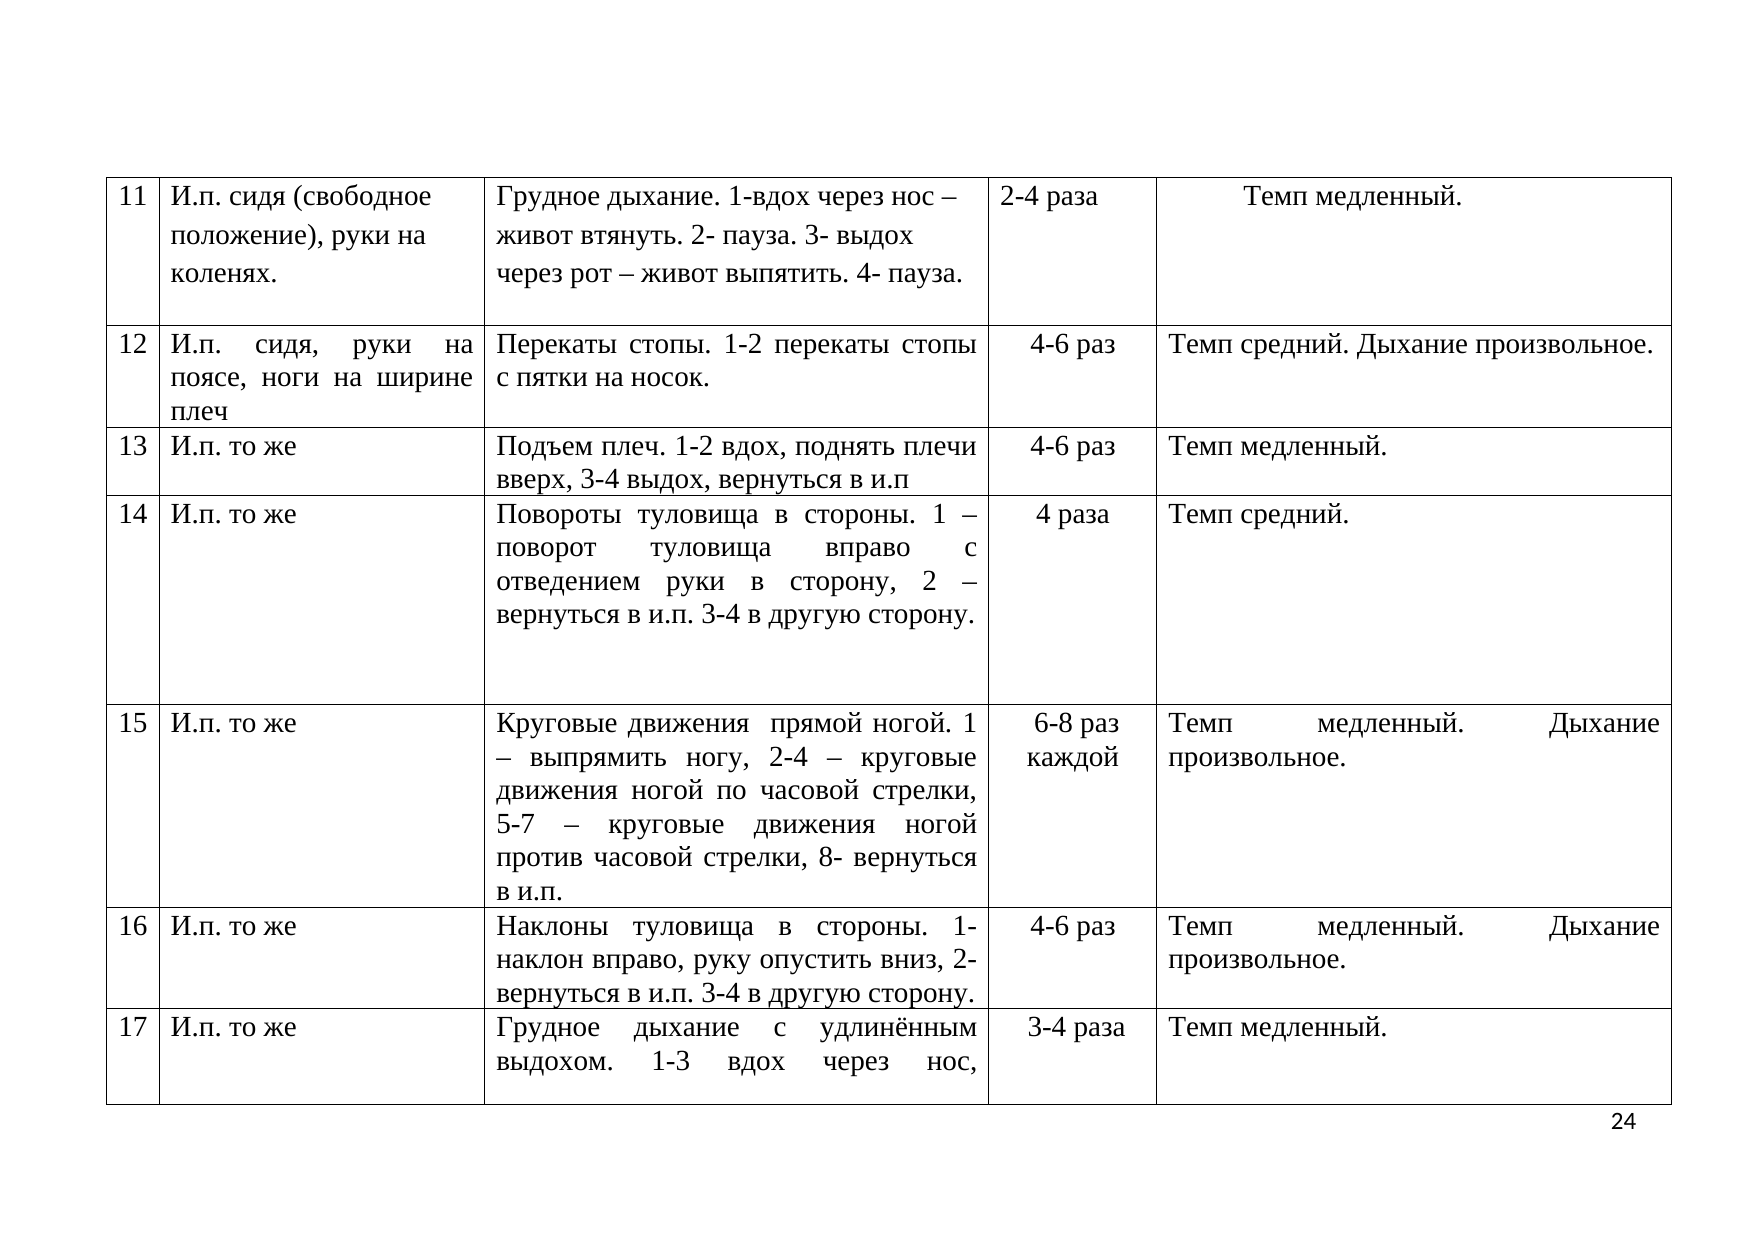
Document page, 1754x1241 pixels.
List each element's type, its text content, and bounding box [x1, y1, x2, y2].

table_cell 14 [107, 496, 159, 704]
table_cell 4 раза [989, 496, 1156, 704]
table_cell Перекаты стопы. 1-2 перекаты стопы с пятки на носок. [485, 326, 988, 427]
table_cell 15 [107, 705, 159, 907]
table_cell 2-4 раза [989, 178, 1156, 325]
table_cell Подъем плеч. 1-2 вдох, поднять плечи вверх, 3-4 выдох, вернуться в и.п [485, 428, 988, 495]
table_cell Круговые движения прямой ногой. 1 – выпрямить ногу, 2-4 – круговые движения ногой по часовой стрелки, 5-7 – круговые движения ногой против часовой стрелки, 8- вернуться в и.п. [485, 705, 988, 907]
table_cell И.п. то же [160, 496, 484, 704]
table_cell Повороты туловища в стороны. 1 – поворот туловища вправо с отведением руки в сторону, 2 – вернуться в и.п. 3-4 в другую сторону. [485, 496, 988, 704]
table_cell Темп средний. [1157, 496, 1671, 704]
table_cell Грудное дыхание. 1-вдох через нос – живот втянуть. 2- пауза. 3- выдох через рот – живот выпятить. 4- пауза. [485, 178, 988, 325]
table_cell И.п. сидя, руки на поясе, ноги на ширине плеч [160, 326, 484, 427]
table_cell И.п. то же [160, 908, 484, 1008]
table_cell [485, 1009, 988, 1104]
table_cell И.п. то же [160, 705, 484, 907]
table_cell Темп медленный. [1157, 1009, 1671, 1104]
table_cell Темп медленный. Дыхание произвольное. [1157, 908, 1671, 1008]
table_cell И.п. сидя (свободное положение), руки на коленях. [160, 178, 484, 325]
table_cell Наклоны туловища в стороны. 1- наклон вправо, руку опустить вниз, 2- вернуться в и.п. 3-4 в другую сторону. [485, 908, 988, 1008]
table_cell 3-4 раза [989, 1009, 1156, 1104]
table_cell 4-6 раз [989, 908, 1156, 1008]
table_cell И.п. то же [160, 428, 484, 495]
table_cell 13 [107, 428, 159, 495]
table_cell И.п. то же [160, 1009, 484, 1104]
table_cell Темп медленный. [1157, 178, 1671, 325]
table_cell Темп средний. Дыхание произвольное. [1157, 326, 1671, 427]
table_cell Темп медленный. [1157, 428, 1671, 495]
table_cell 12 [107, 326, 159, 427]
table_cell 16 [107, 908, 159, 1008]
table_cell 11 [107, 178, 159, 325]
table_cell 4-6 раз [989, 326, 1156, 427]
table_cell 17 [107, 1009, 159, 1104]
table_cell 6-8 раз каждой [989, 705, 1156, 907]
table_cell 4-6 раз [989, 428, 1156, 495]
table_cell Темп медленный. Дыхание произвольное. [1157, 705, 1671, 907]
